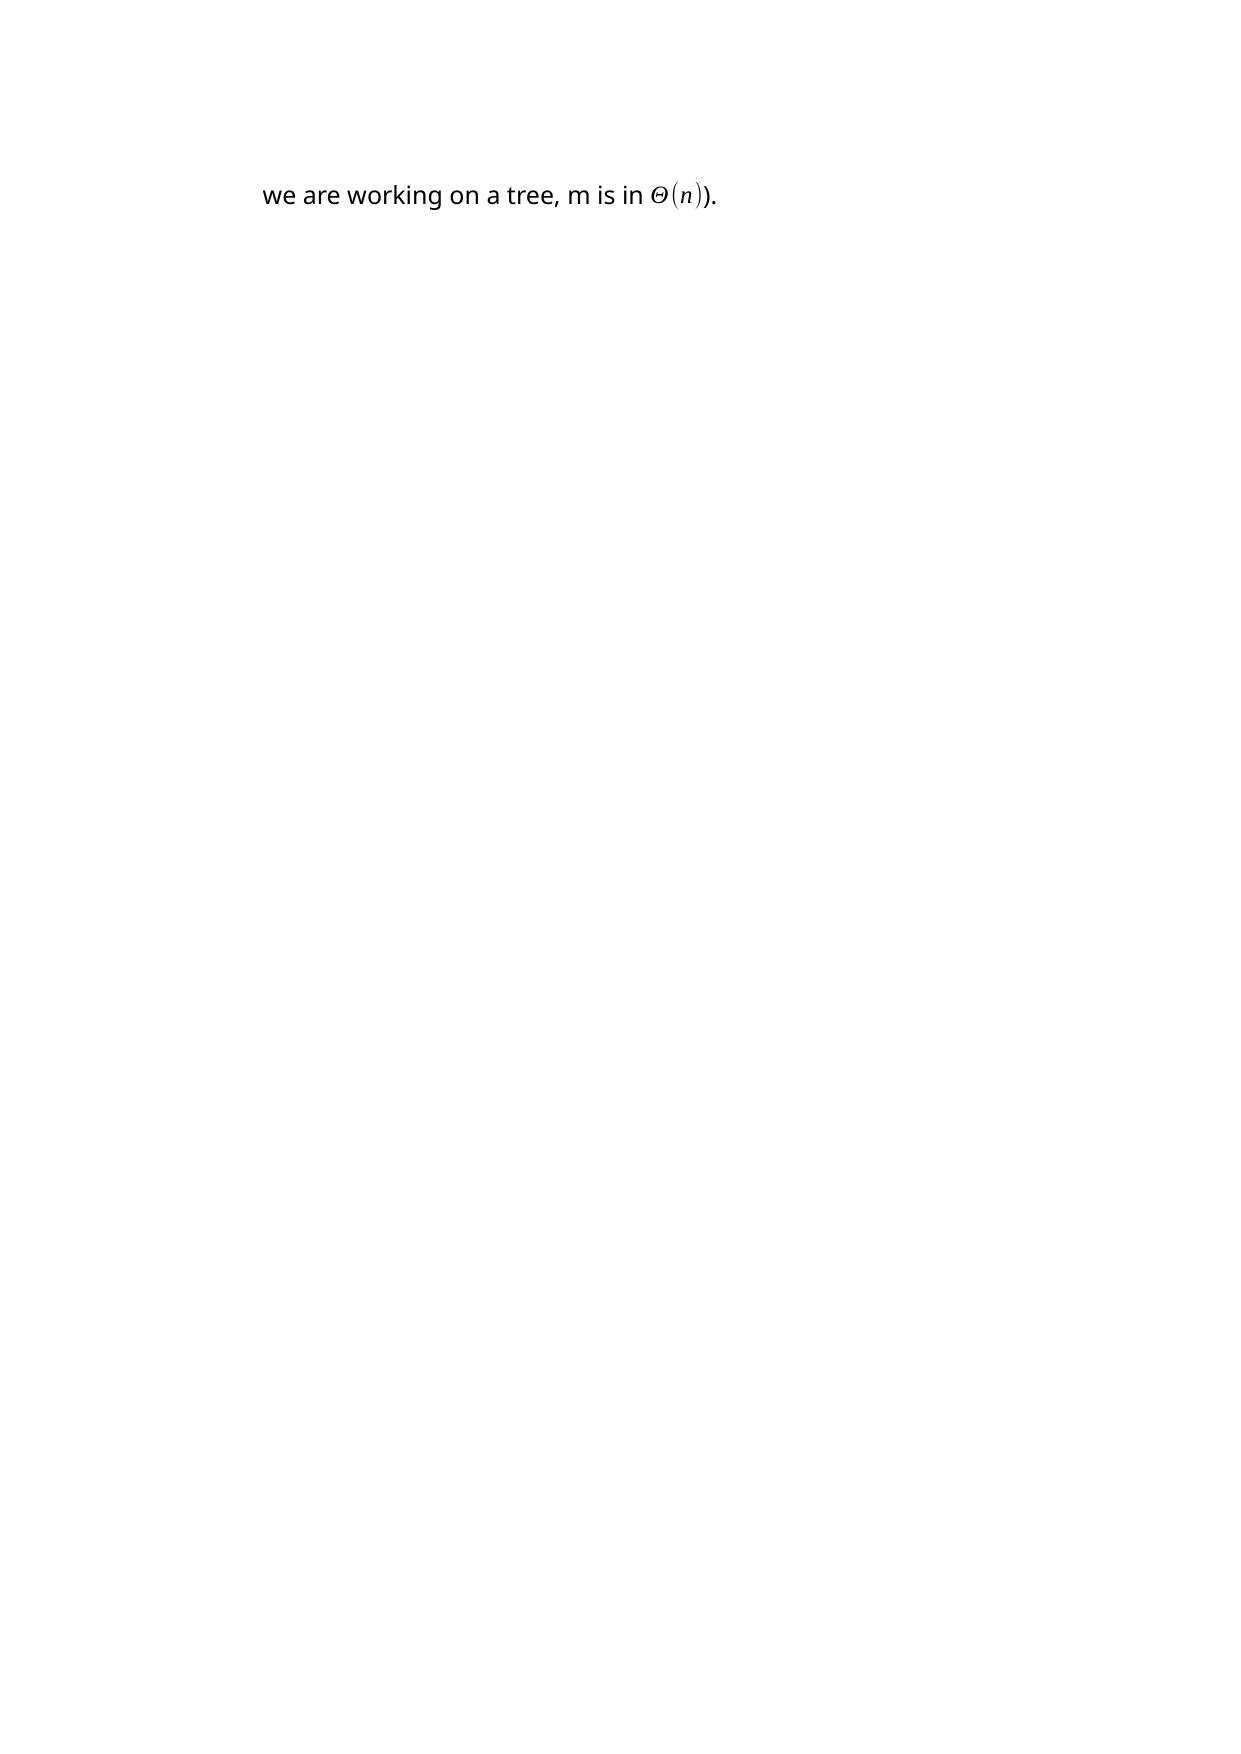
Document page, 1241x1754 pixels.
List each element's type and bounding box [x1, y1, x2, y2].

list [262, 162, 1053, 227]
